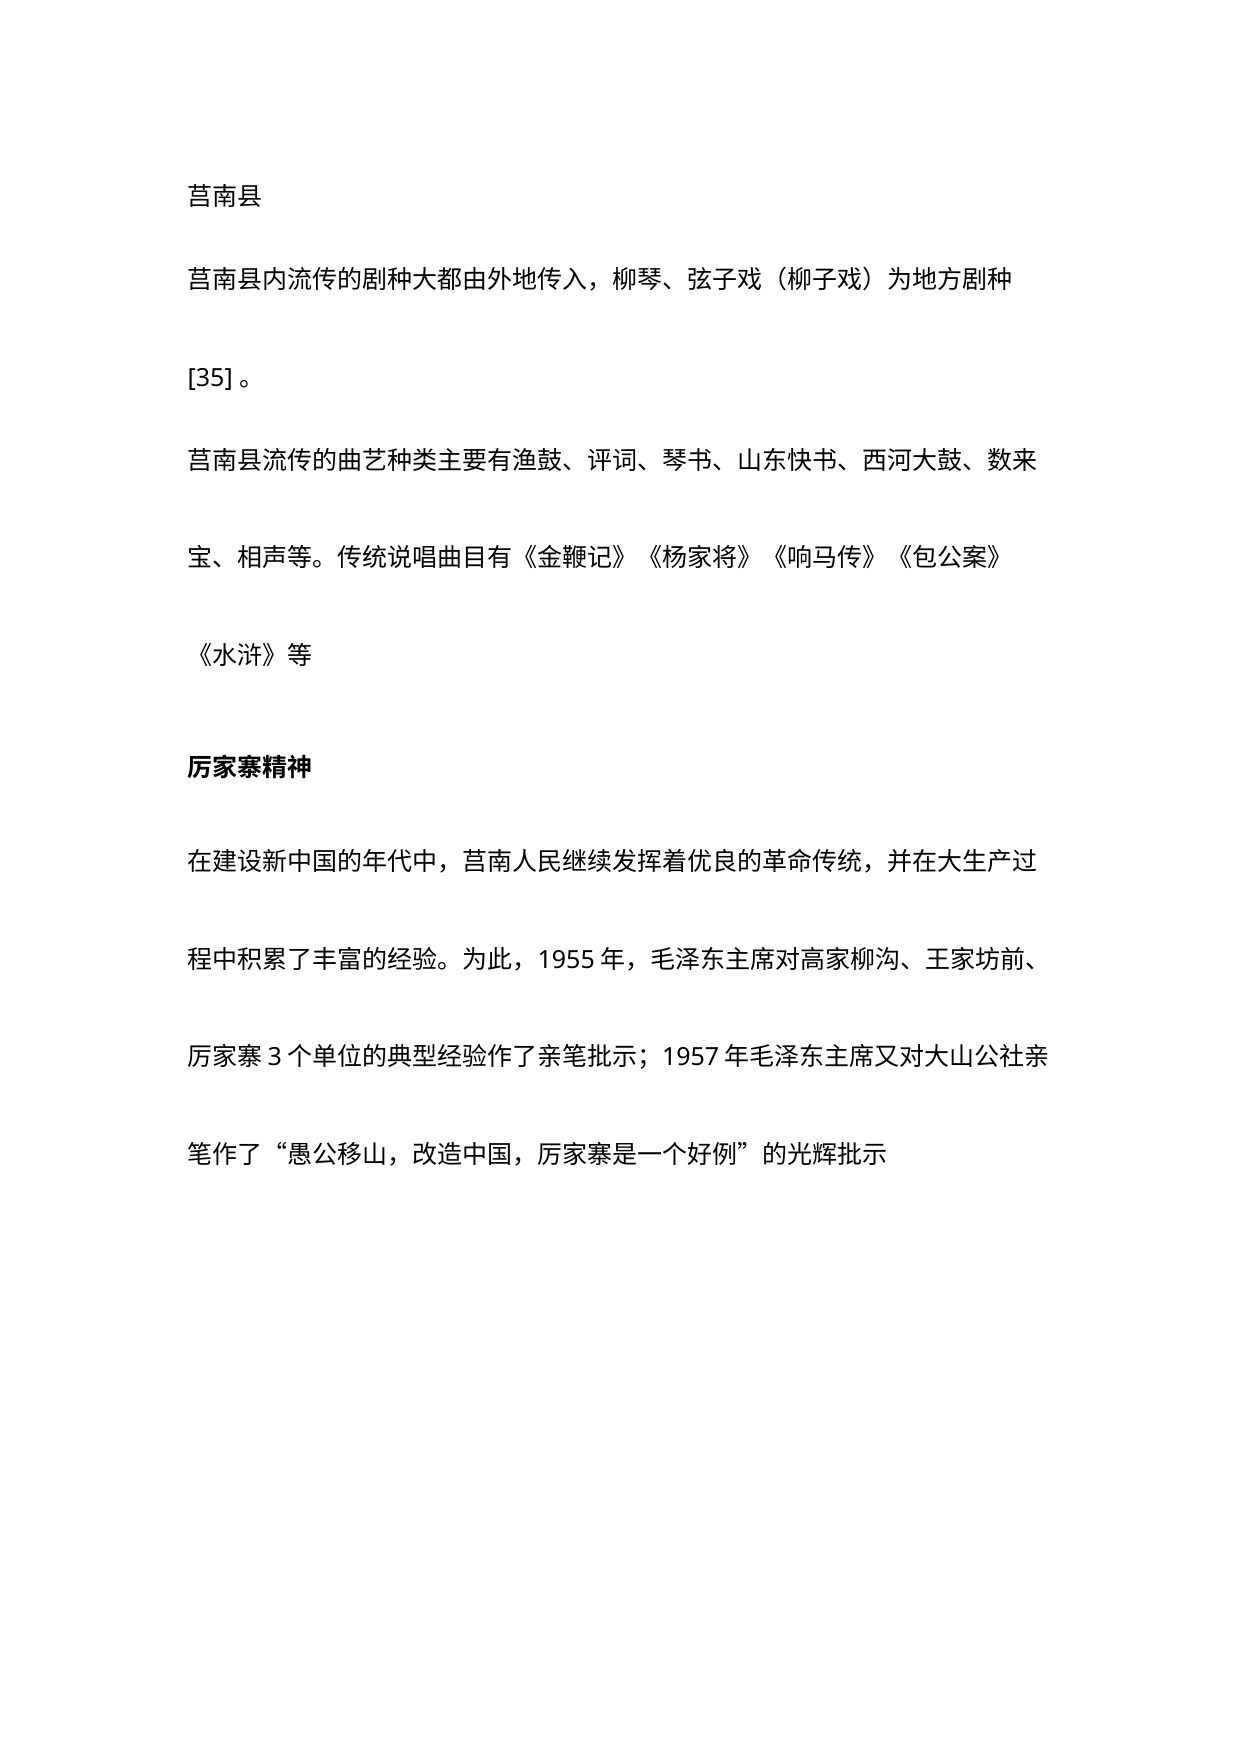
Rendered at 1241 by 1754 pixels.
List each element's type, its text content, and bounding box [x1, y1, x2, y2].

text 莒南县内流传的剧种大都由外地传入，柳琴、弦子戏（柳子戏）为地方剧种[35] 。 [187, 245, 1053, 408]
subtitle 厉家寨精神 [187, 733, 1053, 798]
text 莒南县流传的曲艺种类主要有渔鼓、评词、琴书、山东快书、西河大鼓、数来宝、相声等。传统说唱曲目有《金鞭记》《杨家将》《响马传》《包公案》《水浒》等 [187, 426, 1053, 686]
subtitle 在建设新中国的年代中，莒南人民继续发挥着优良的革命传统，并在大生产过程中积累了丰富的经验。为此，1955年，毛泽东主席对高家柳沟、王家坊前、厉家寨3个单位的典型经验作了亲笔批示；1957年毛泽东主席又对大山公社亲笔作了“愚公移山，改造中国，厉家寨是一个好例”的光辉批示 [187, 827, 1053, 1185]
text 莒南县 [187, 162, 1053, 227]
